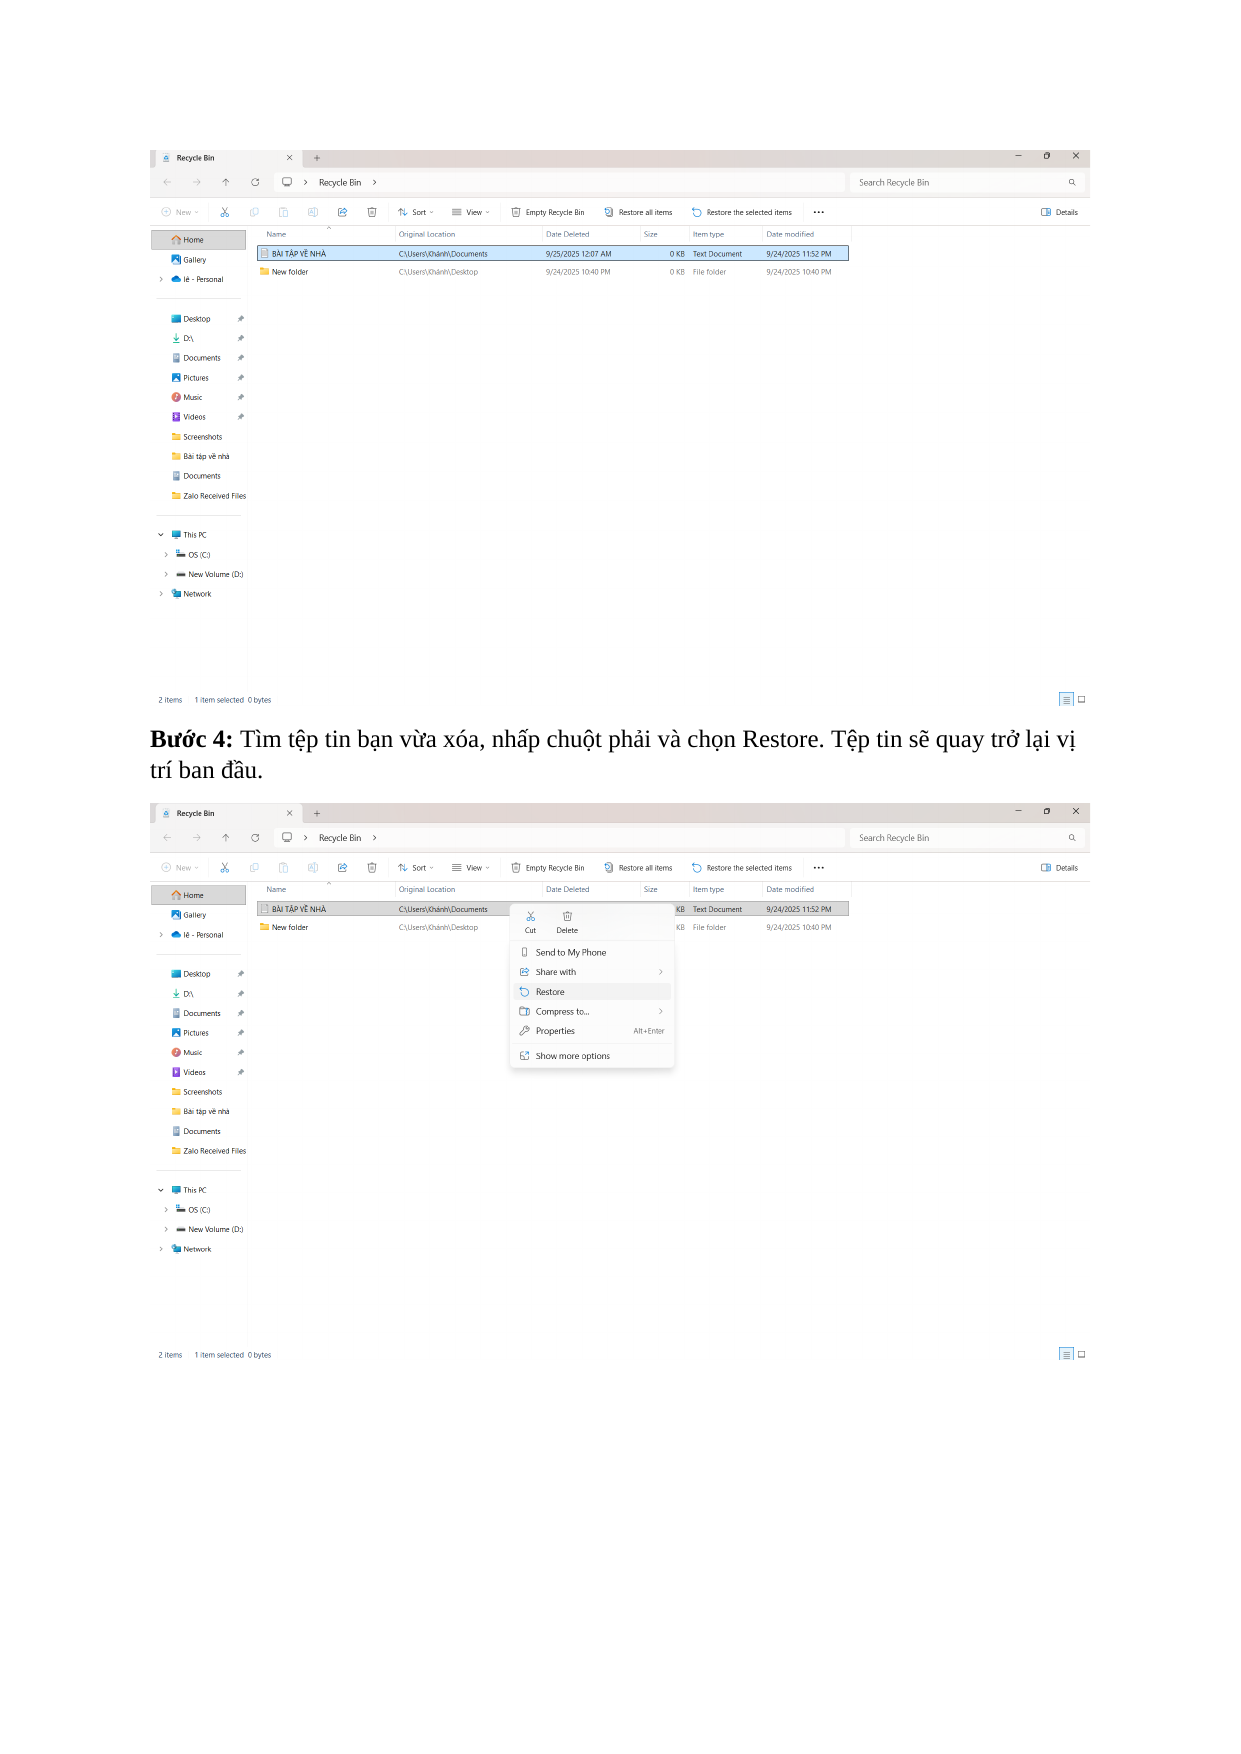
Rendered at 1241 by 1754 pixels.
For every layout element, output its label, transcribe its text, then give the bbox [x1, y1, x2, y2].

text Bước 4: Tìm tệp tin bạn vừa xóa, nhấp chuột phải và chọn Restore. Tệp tin sẽ quay trở lại vị trí ban đầu. [150, 724, 1090, 784]
picture [150, 150, 1091, 706]
picture [150, 803, 1091, 1360]
